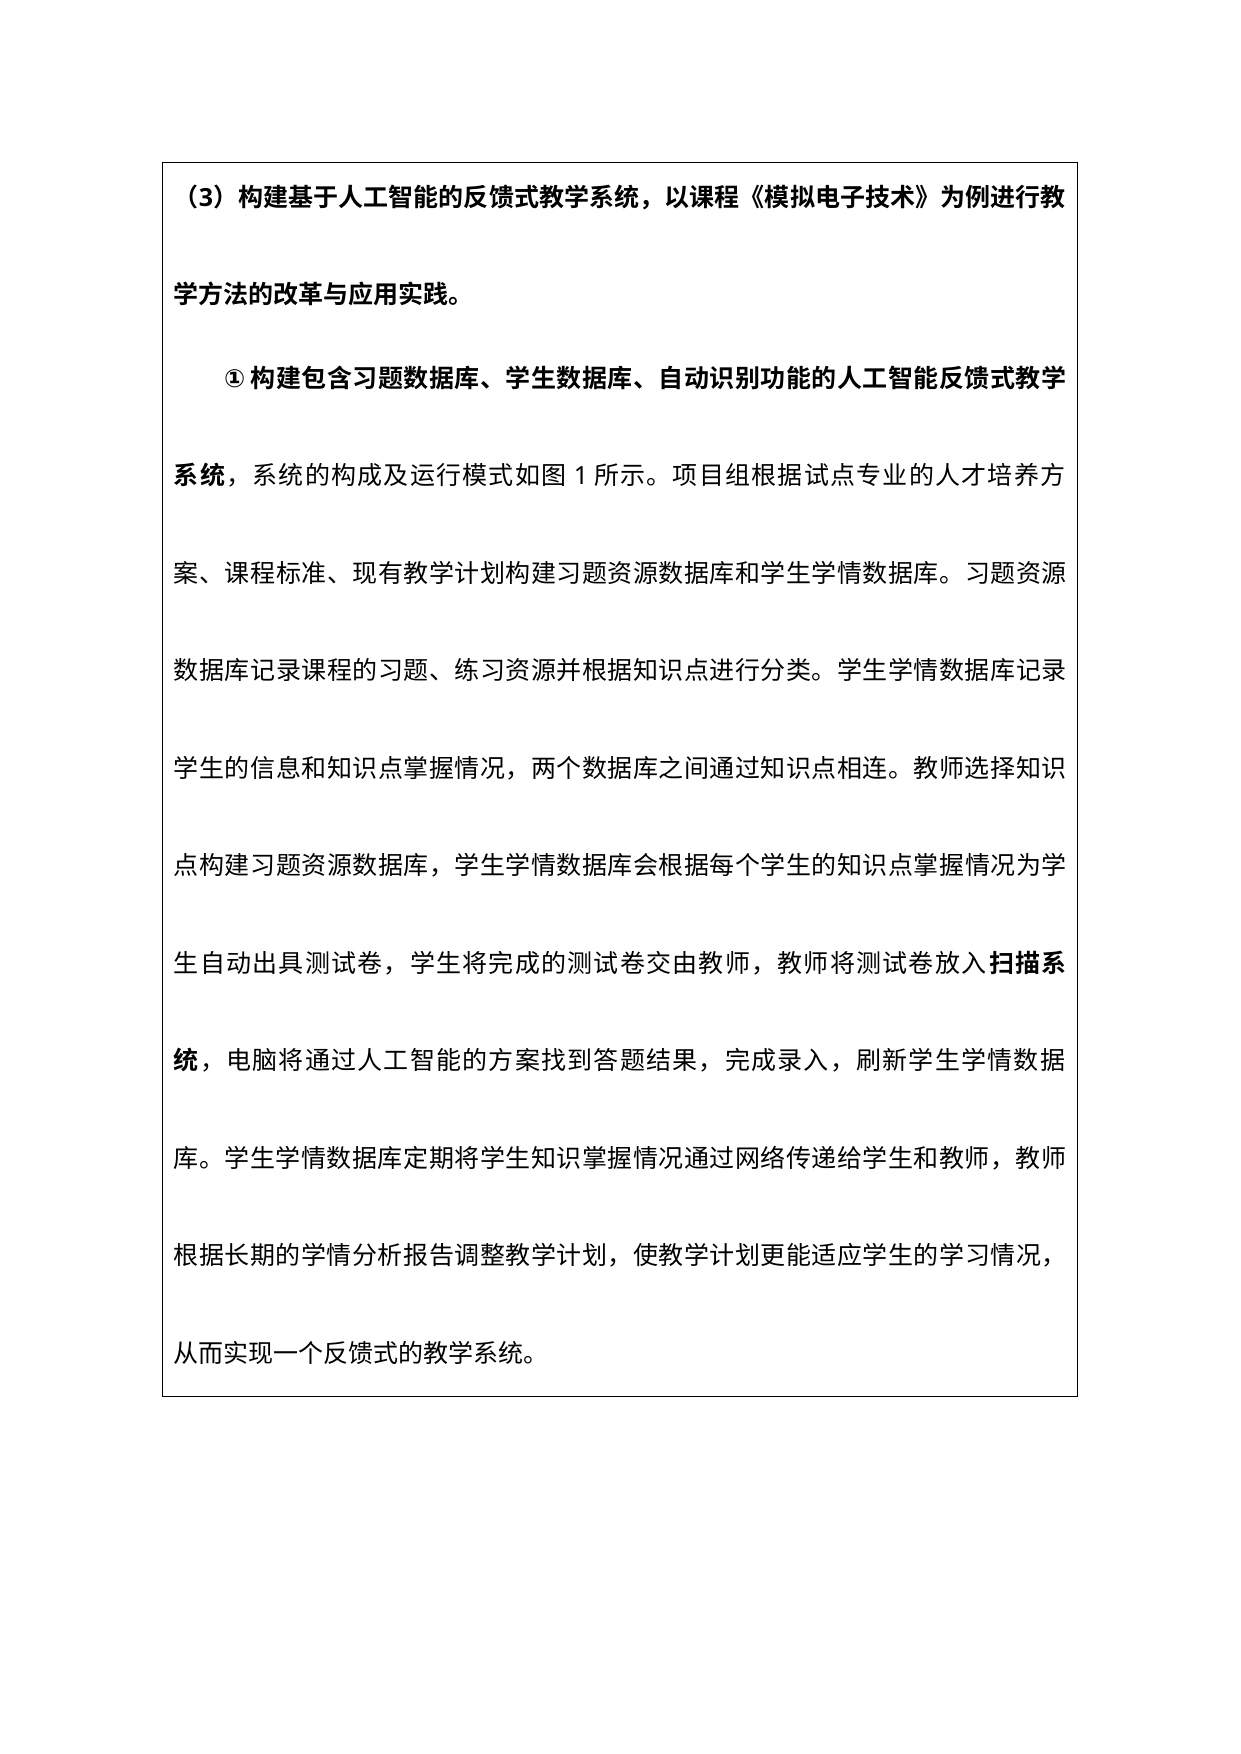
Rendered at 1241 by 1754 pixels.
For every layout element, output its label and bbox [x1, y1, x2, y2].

table_header [163, 163, 1077, 1396]
